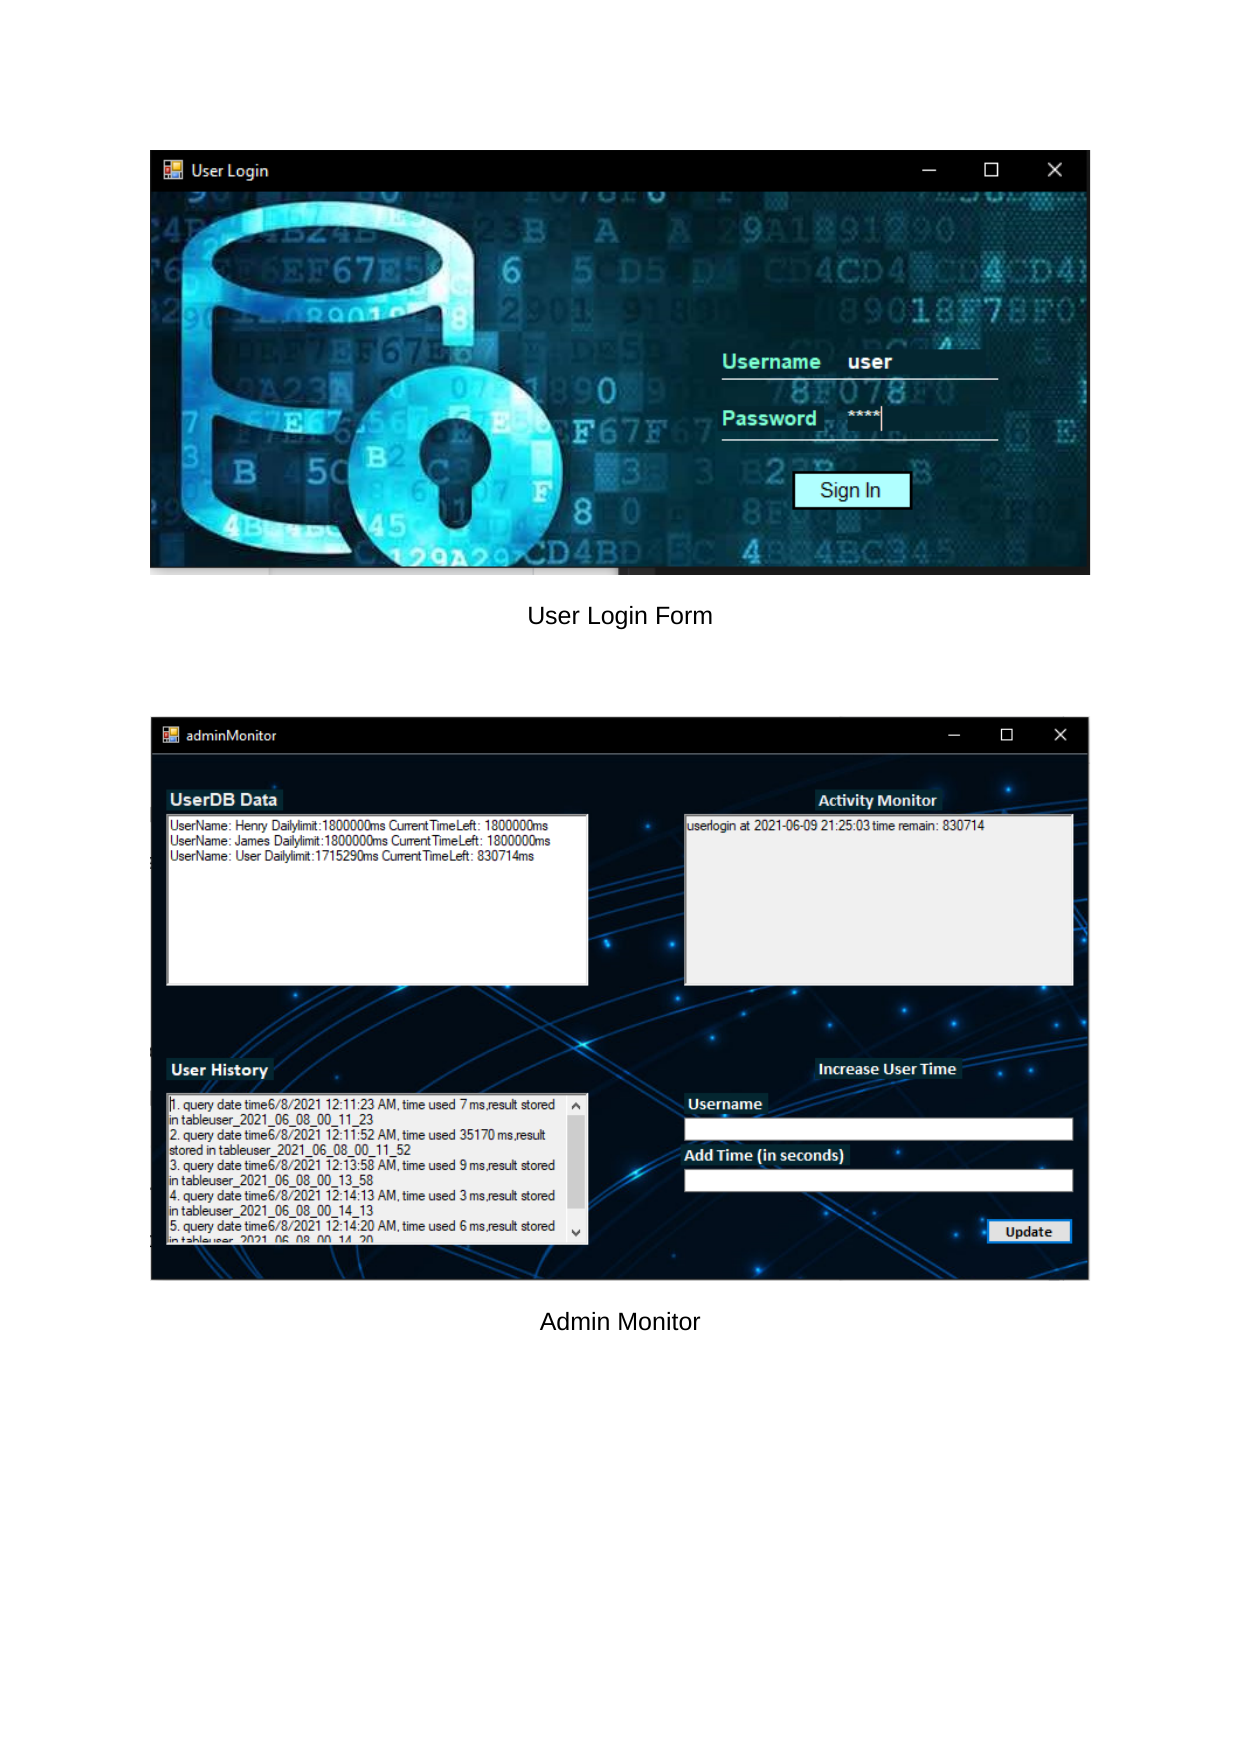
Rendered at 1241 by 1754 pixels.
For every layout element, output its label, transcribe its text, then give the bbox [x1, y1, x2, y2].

text Admin Monitor [150, 1307, 1090, 1336]
picture [150, 150, 1091, 575]
picture [150, 716, 1091, 1281]
text User Login Form [150, 601, 1090, 630]
